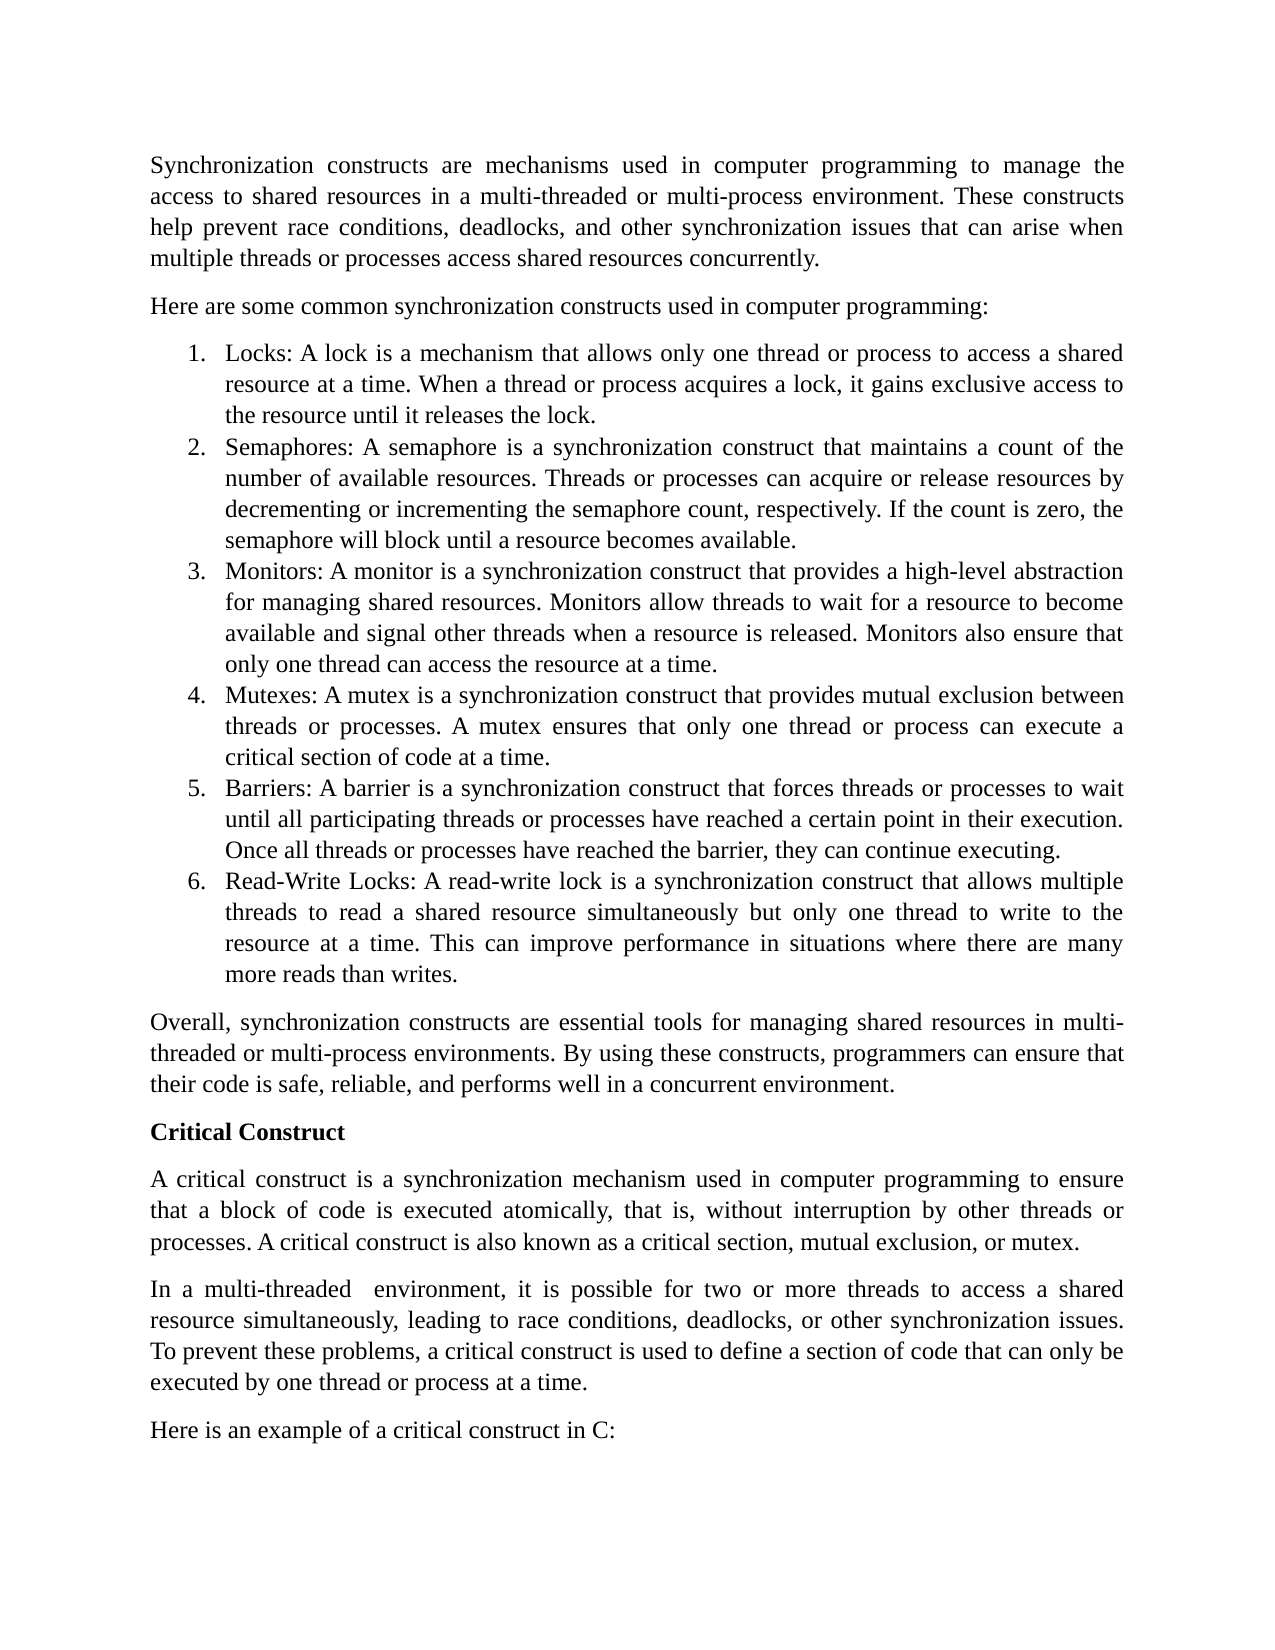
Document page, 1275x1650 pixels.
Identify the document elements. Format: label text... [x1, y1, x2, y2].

text Here is an example of a critical construct in C: [150, 1415, 1125, 1444]
text Overall, synchronization constructs are essential tools for managing shared resources in multi-threaded or multi-process environments. By using these constructs, programmers can ensure that their code is safe, reliable, and performs well in a concurrent environment. [150, 1007, 1125, 1098]
text Critical Construct [150, 1117, 1125, 1146]
list Locks: A lock is a mechanism that allows only one thread or process to access a shared resource at a time. When a thread or process acquires a lock, it gains exclusive access to the resource until it releases the lock. [187, 338, 1125, 429]
text Synchronization constructs are mechanisms used in computer programming to manage the access to shared resources in a multi-threaded or multi-process environment. These constructs help prevent race conditions, deadlocks, and other synchronization issues that can arise when multiple threads or processes access shared resources concurrently. [150, 150, 1125, 272]
list Barriers: A barrier is a synchronization construct that forces threads or processes to wait until all participating threads or processes have reached a certain point in their execution. Once all threads or processes have reached the barrier, they can continue executing. [187, 773, 1125, 864]
text Here are some common synchronization constructs used in computer programming: [150, 291, 1125, 319]
text A critical construct is a synchronization mechanism used in computer programming to ensure that a block of code is executed atomically, that is, without interruption by other threads or processes. A critical construct is also known as a critical section, mutual exclusion, or mutex. [150, 1164, 1125, 1255]
list Monitors: A monitor is a synchronization construct that provides a high-level abstraction for managing shared resources. Monitors allow threads to wait for a resource to become available and signal other threads when a resource is released. Monitors also ensure that only one thread can access the resource at a time. [187, 556, 1125, 678]
text In a multi-threaded environment, it is possible for two or more threads to access a shared resource simultaneously, leading to race conditions, deadlocks, or other synchronization issues. To prevent these problems, a critical construct is used to define a section of code that can only be executed by one thread or process at a time. [150, 1274, 1125, 1396]
list Read-Write Locks: A read-write lock is a synchronization construct that allows multiple threads to read a shared resource simultaneously but only one thread to write to the resource at a time. This can improve performance in situations where there are many more reads than writes. [187, 866, 1125, 988]
list Semaphores: A semaphore is a synchronization construct that maintains a count of the number of available resources. Threads or processes can acquire or release resources by decrementing or incrementing the semaphore count, respectively. If the count is zero, the semaphore will block until a resource becomes available. [187, 432, 1125, 553]
list Mutexes: A mutex is a synchronization construct that provides mutual exclusion between threads or processes. A mutex ensures that only one thread or process can execute a critical section of code at a time. [187, 680, 1125, 771]
